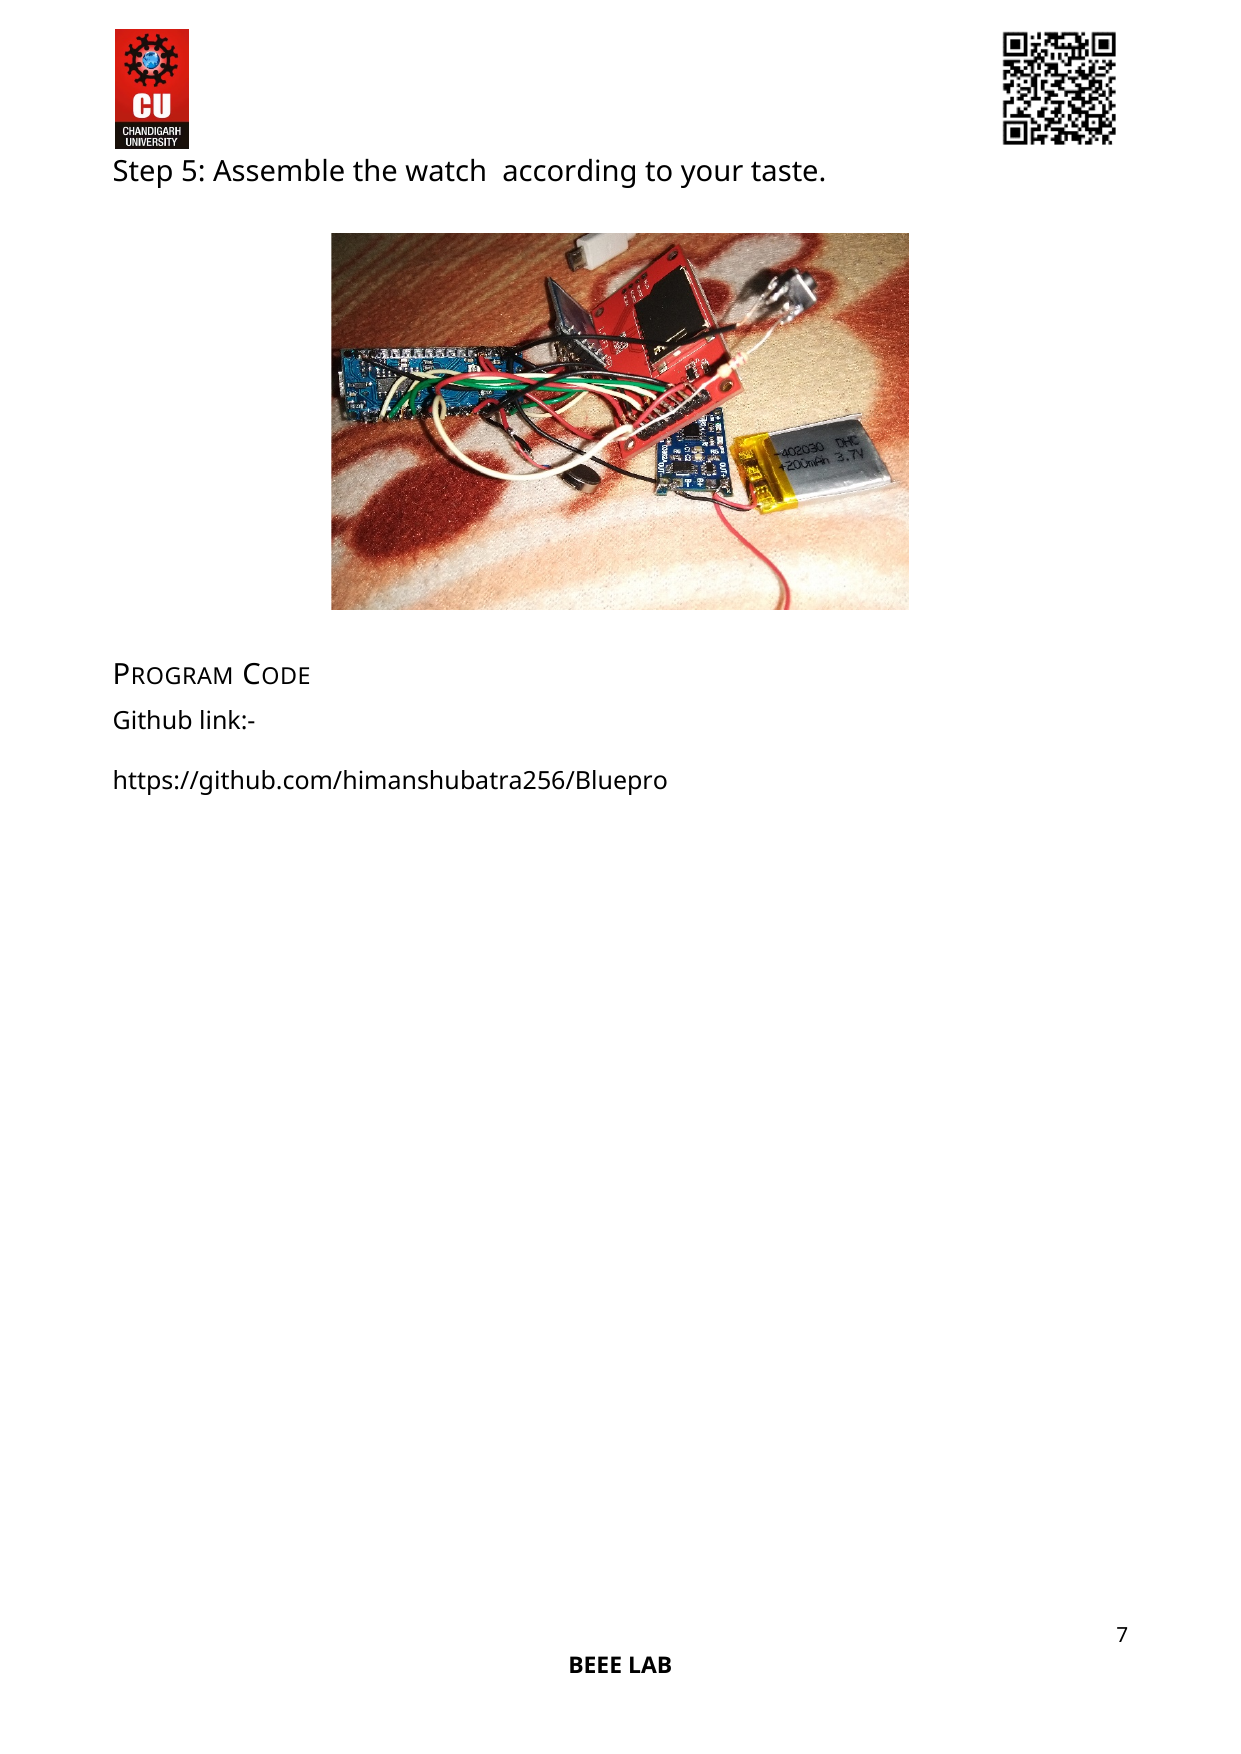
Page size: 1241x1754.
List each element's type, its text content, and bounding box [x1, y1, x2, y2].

picture [115, 29, 189, 149]
text https://github.com/himanshubatra256/Bluepro [112, 763, 1128, 797]
text Step 5: Assemble the watch according to your taste. [112, 150, 1128, 190]
text Github link:- [112, 703, 1128, 737]
picture [1000, 30, 1119, 150]
picture [331, 233, 909, 610]
